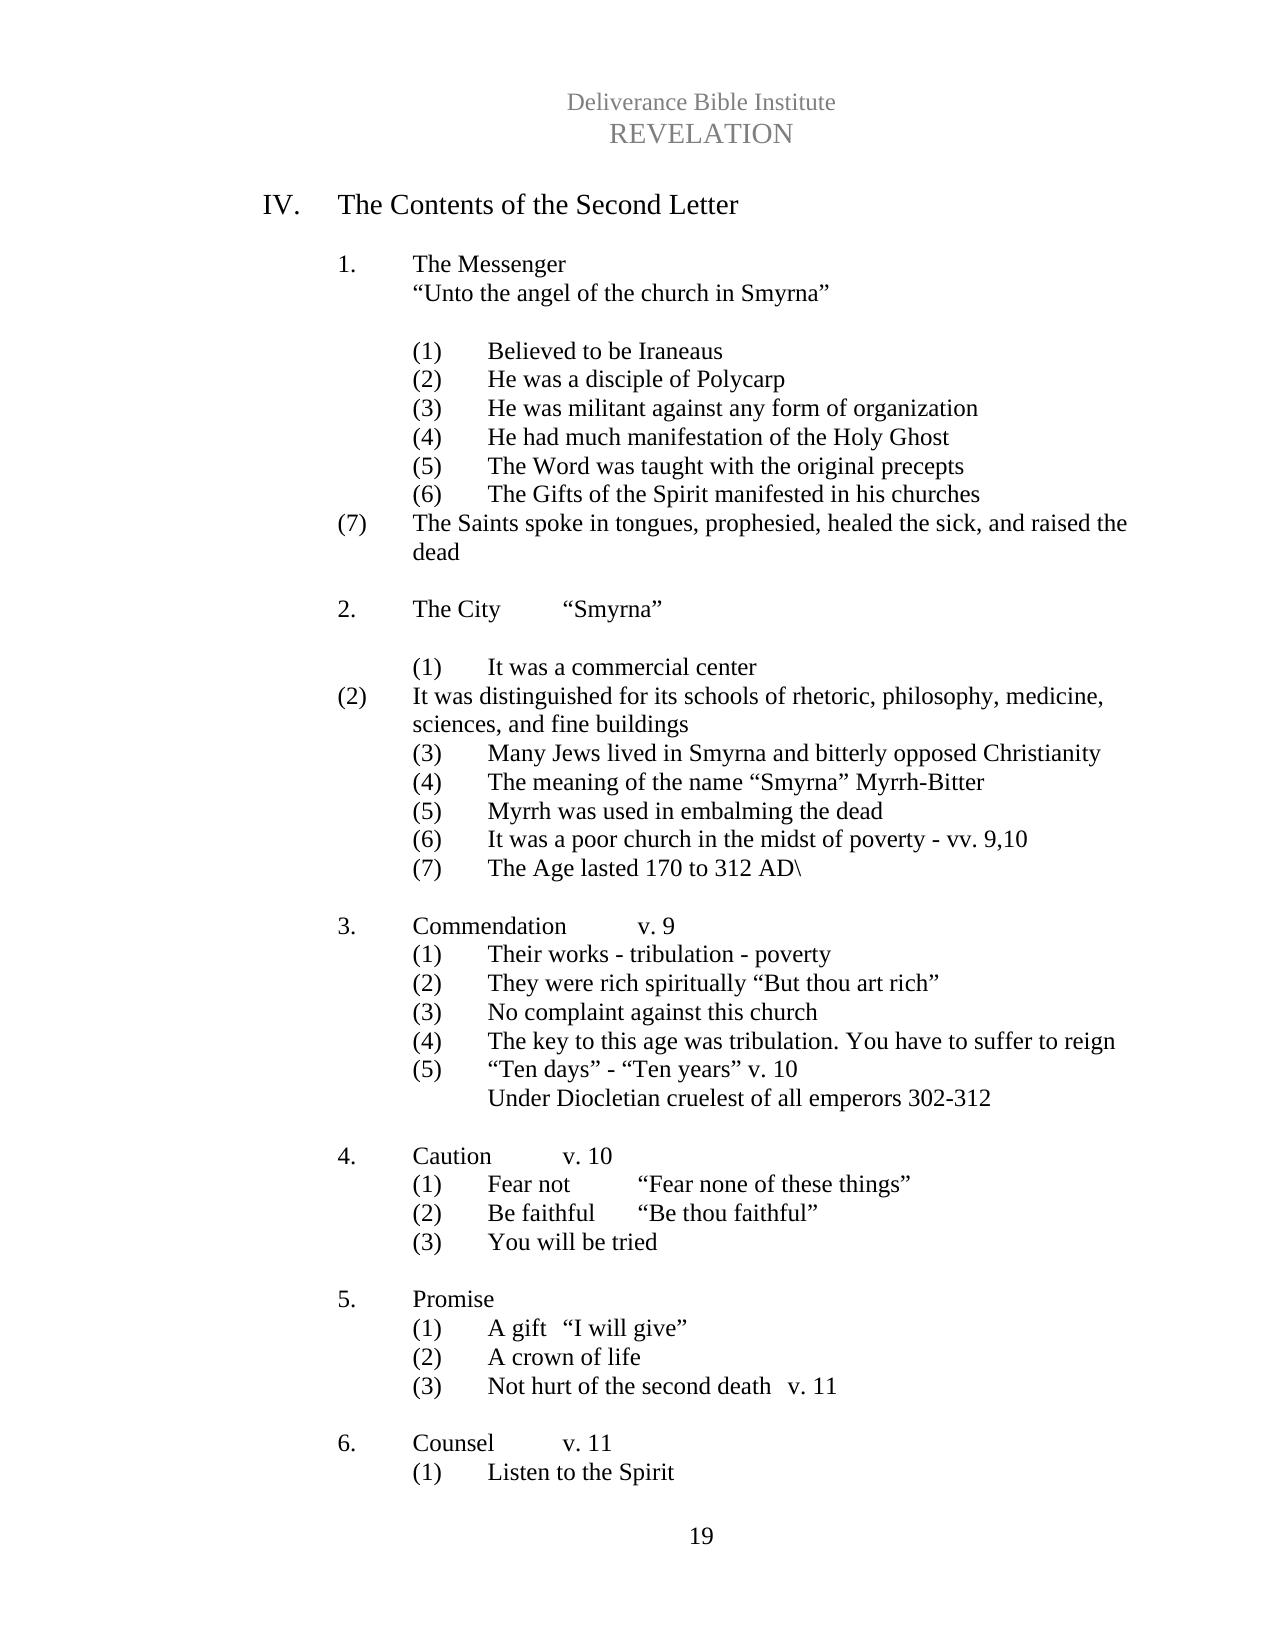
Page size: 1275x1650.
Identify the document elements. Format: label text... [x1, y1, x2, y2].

text (5) Myrrh was used in embalming the dead [187, 796, 1140, 824]
text (2) It was distinguished for its schools of rhetoric, philosophy, medicine, sciences, and fine buildings [337, 681, 1140, 738]
text (2) He was a disciple of Polycarp [187, 364, 1140, 393]
text (3) Many Jews lived in Smyrna and bitterly opposed Christianity [187, 738, 1140, 767]
text (2) They were rich spiritually “But thou art rich” [187, 968, 1140, 997]
text 4. Caution v. 10 [187, 1141, 1140, 1169]
text (5) The Word was taught with the original precepts [187, 451, 1140, 479]
text 5. Promise [187, 1284, 1140, 1313]
text “Unto the angel of the church in Smyrna” [187, 278, 1140, 307]
text (2) Be faithful “Be thou faithful” [187, 1198, 1140, 1227]
text (1) Their works - tribulation - poverty [187, 939, 1140, 968]
text 2. The City “Smyrna” [187, 594, 1140, 623]
text 1. The Messenger [187, 249, 1140, 278]
text (3) No complaint against this church [187, 997, 1140, 1026]
text (2) A crown of life [187, 1342, 1140, 1371]
text (3) You will be tried [187, 1227, 1140, 1256]
text (3) Not hurt of the second death v. 11 [187, 1371, 1140, 1399]
text IV. The Contents of the Second Letter [187, 187, 1140, 221]
text (5) “Ten days” - “Ten years” v. 10 [187, 1054, 1140, 1083]
text (1) Believed to be Iraneaus [187, 336, 1140, 364]
text (1) Fear not “Fear none of these things” [187, 1169, 1140, 1198]
text (6) It was a poor church in the midst of poverty - vv. 9,10 [187, 824, 1140, 853]
text (3) He was militant against any form of organization [187, 393, 1140, 422]
text (1) A gift “I will give” [187, 1313, 1140, 1342]
text 3. Commendation v. 9 [262, 911, 1140, 939]
text (1) It was a commercial center [187, 652, 1140, 681]
text (7) The Age lasted 170 to 312 AD\ [187, 853, 1140, 882]
text (6) The Gifts of the Spirit manifested in his churches [187, 479, 1140, 508]
text (1) Listen to the Spirit [187, 1457, 1140, 1486]
text (4) The key to this age was tribulation. You have to suffer to reign [187, 1026, 1140, 1054]
text Under Diocletian cruelest of all emperors 302-312 [187, 1083, 1140, 1112]
text 6. Counsel v. 11 [187, 1428, 1140, 1457]
text (7) The Saints spoke in tongues, prophesied, healed the sick, and raised the dead [337, 508, 1140, 566]
text (4) He had much manifestation of the Holy Ghost [187, 422, 1140, 451]
text (4) The meaning of the name “Smyrna” Myrrh-Bitter [187, 767, 1140, 796]
